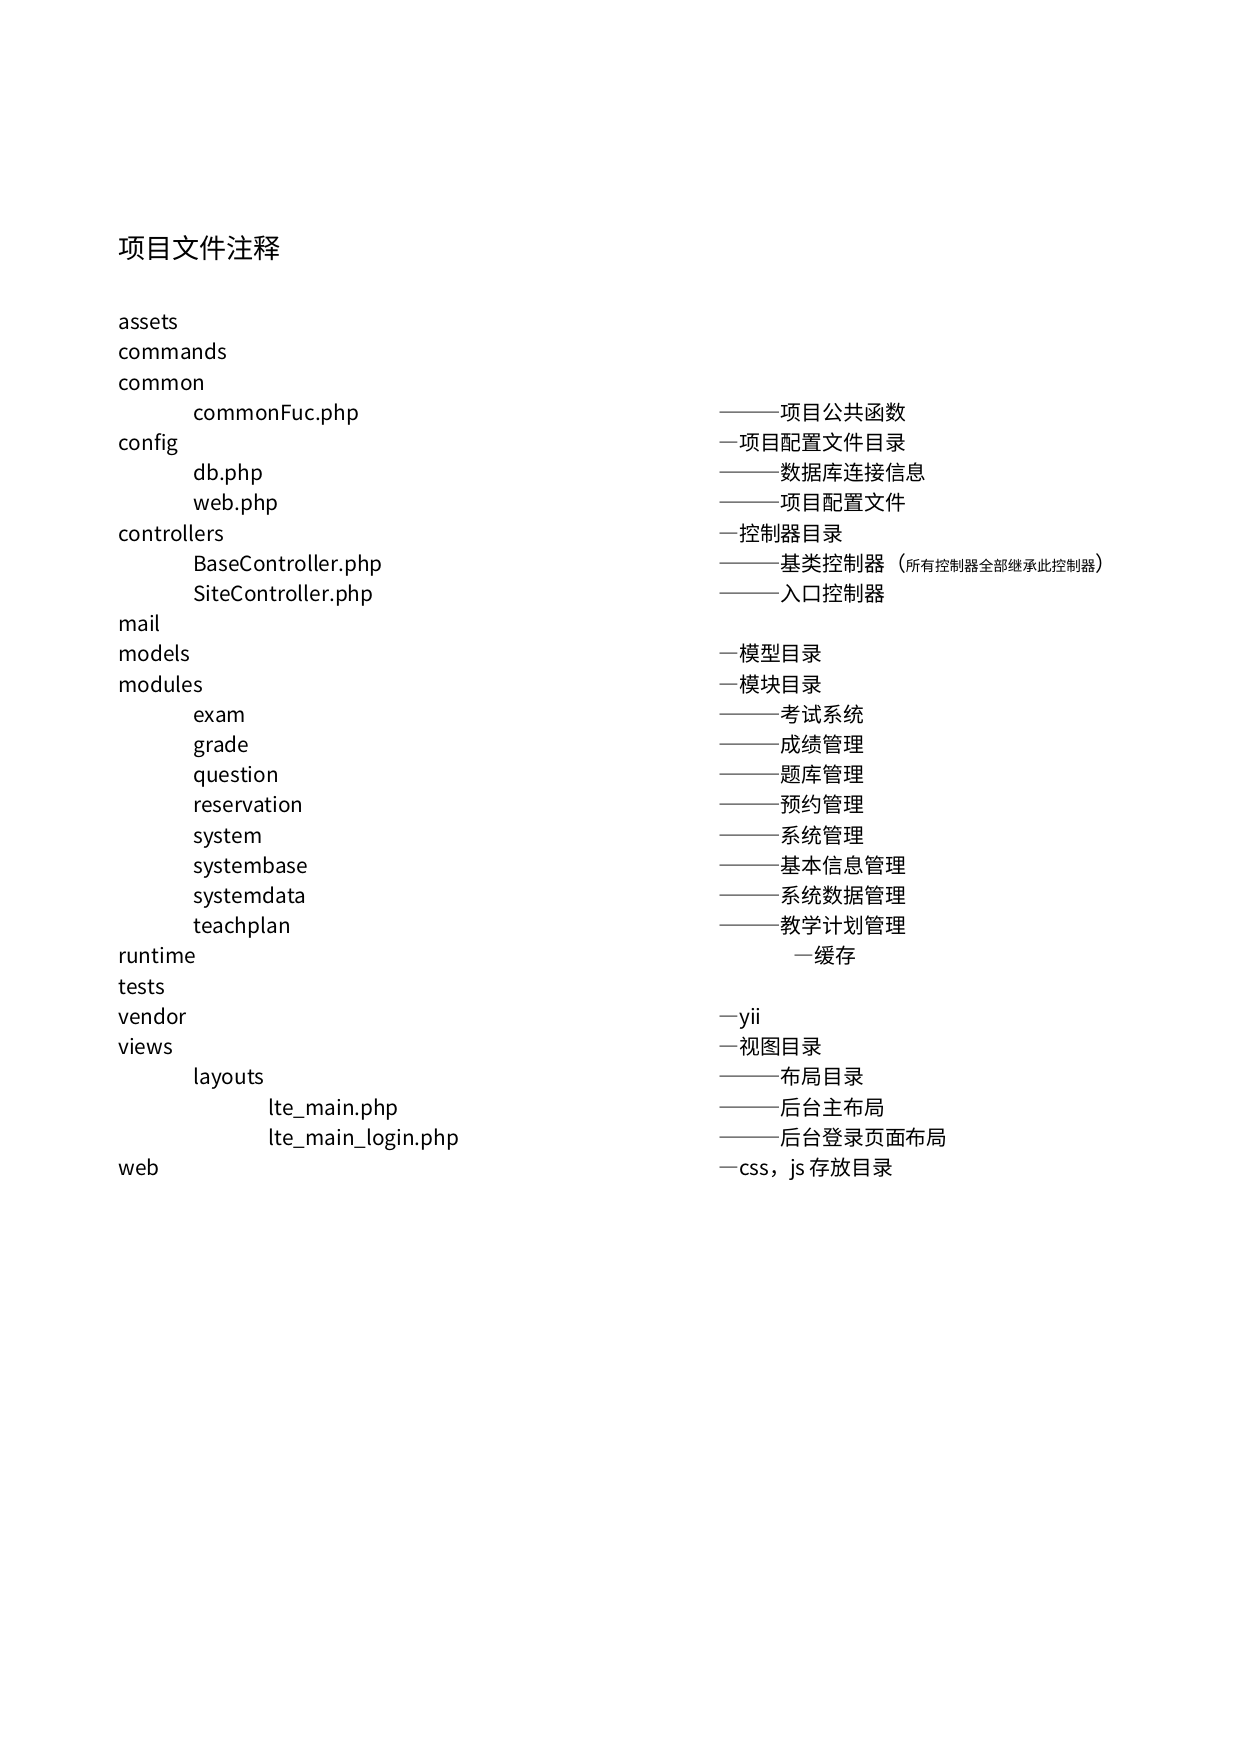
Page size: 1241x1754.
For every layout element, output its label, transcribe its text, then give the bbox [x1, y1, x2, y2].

text tests [118, 970, 1122, 1000]
text db.php ———数据库连接信息 [118, 456, 1122, 487]
text grade ———成绩管理 [118, 728, 1122, 758]
text BaseController.php ———基类控制器（所有控制器全部继承此控制器） [118, 547, 1122, 577]
text views —视图目录 [118, 1030, 1122, 1061]
text common [118, 366, 1122, 396]
text 项目文件注释 [118, 227, 1122, 266]
text controllers —控制器目录 [118, 517, 1122, 547]
text vendor —yii [118, 1000, 1122, 1030]
text web —css，js存放目录 [118, 1151, 1122, 1181]
text models —模型目录 [118, 638, 1122, 668]
text system ———系统管理 [118, 819, 1122, 849]
text config —项目配置文件目录 [118, 426, 1122, 456]
text modules —模块目录 [118, 668, 1122, 698]
text lte_main.php ———后台主布局 [118, 1091, 1122, 1121]
text runtime —缓存 [118, 940, 1122, 970]
text commands [118, 336, 1122, 366]
text reservation ———预约管理 [118, 789, 1122, 819]
text systembase ———基本信息管理 [118, 849, 1122, 879]
text layouts ———布局目录 [118, 1061, 1122, 1091]
text systemdata ———系统数据管理 [118, 879, 1122, 909]
text question ———题库管理 [118, 758, 1122, 789]
text assets [118, 305, 1122, 336]
text web.php ———项目配置文件 [118, 487, 1122, 517]
text exam ———考试系统 [118, 698, 1122, 728]
text SiteController.php ———入口控制器 [118, 577, 1122, 607]
text teachplan ———教学计划管理 [118, 909, 1122, 940]
text lte_main_login.php ———后台登录页面布局 [118, 1121, 1122, 1151]
text mail [118, 607, 1122, 638]
text commonFuc.php ———项目公共函数 [118, 396, 1122, 426]
